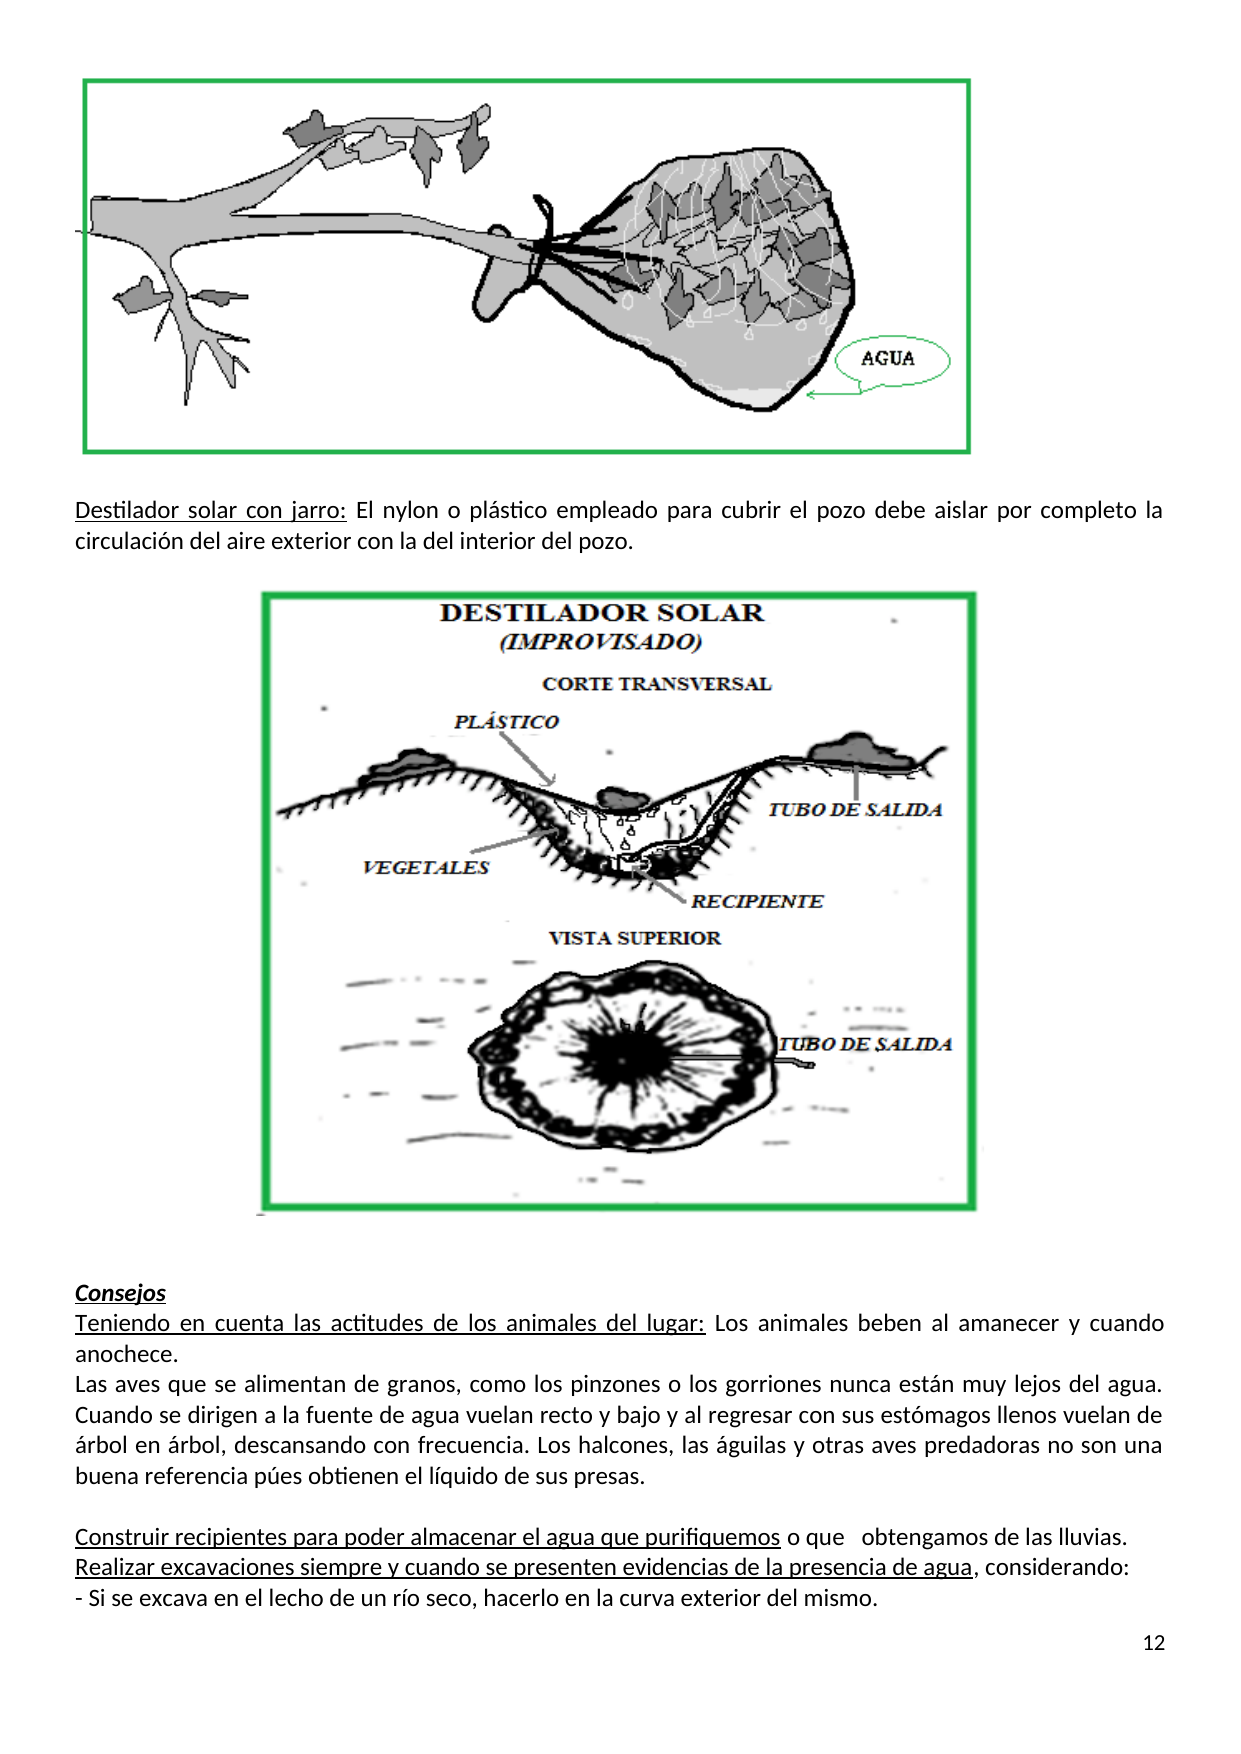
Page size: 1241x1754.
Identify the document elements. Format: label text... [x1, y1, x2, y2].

text Teniendo en cuenta las actitudes de los animales del lugar: Los animales beben al amanecer y cuando anochece. [75, 1307, 1165, 1368]
text - Si se excava en el lecho de un río seco, hacerlo en la curva exterior del mismo. [75, 1582, 1165, 1612]
text Destilador solar con jarro: El nylon o plástico empleado para cubrir el pozo debe aislar por completo la circulación del aire exterior con la del interior del pozo. [75, 494, 1165, 556]
text Realizar excavaciones siempre y cuando se presenten evidencias de la presencia de agua, considerando: [75, 1551, 1165, 1582]
text Las aves que se alimentan de granos, como los pinzones o los gorriones nunca están muy lejos del agua. Cuando se dirigen a la fuente de agua vuelan recto y bajo y al regresar con sus estómagos llenos vuelan de árbol en árbol, descansando con frecuencia. Los halcones, las águilas y otras aves predadoras no son una buena referencia púes obtienen el líquido de sus presas. [75, 1368, 1165, 1490]
text Consejos [75, 1277, 1165, 1307]
text Construir recipientes para poder almacenar el agua que purifiquemos o que obtengamos de las lluvias. [75, 1521, 1165, 1551]
picture [75, 75, 979, 464]
picture [256, 586, 985, 1216]
